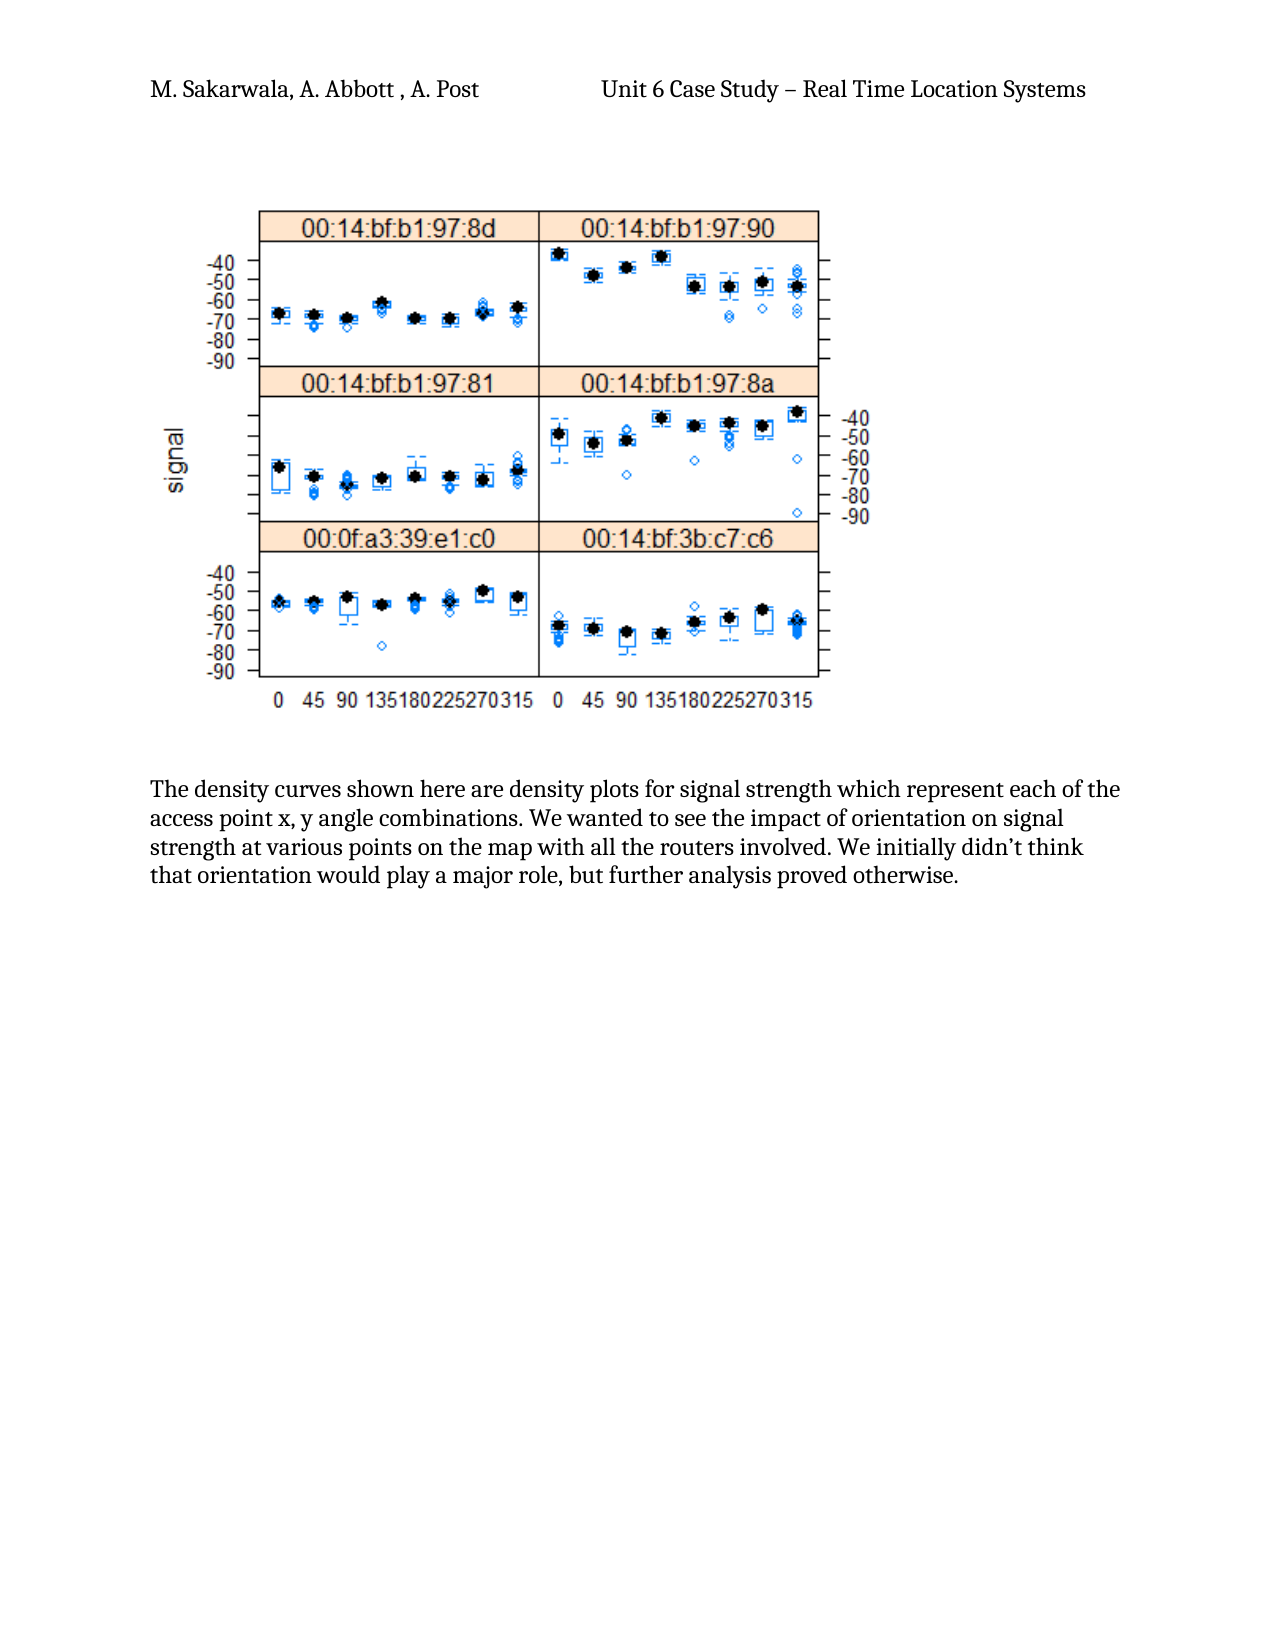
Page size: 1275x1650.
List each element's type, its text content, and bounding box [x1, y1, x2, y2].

picture [150, 150, 908, 757]
text The density curves shown here are density plots for signal strength which represent each of the access point x, y angle combinations. We wanted to see the impact of orientation on signal strength at various points on the map with all the routers involved. We initially didn’t think that orientation would play a major role, but further analysis proved otherwise. [150, 775, 1125, 890]
